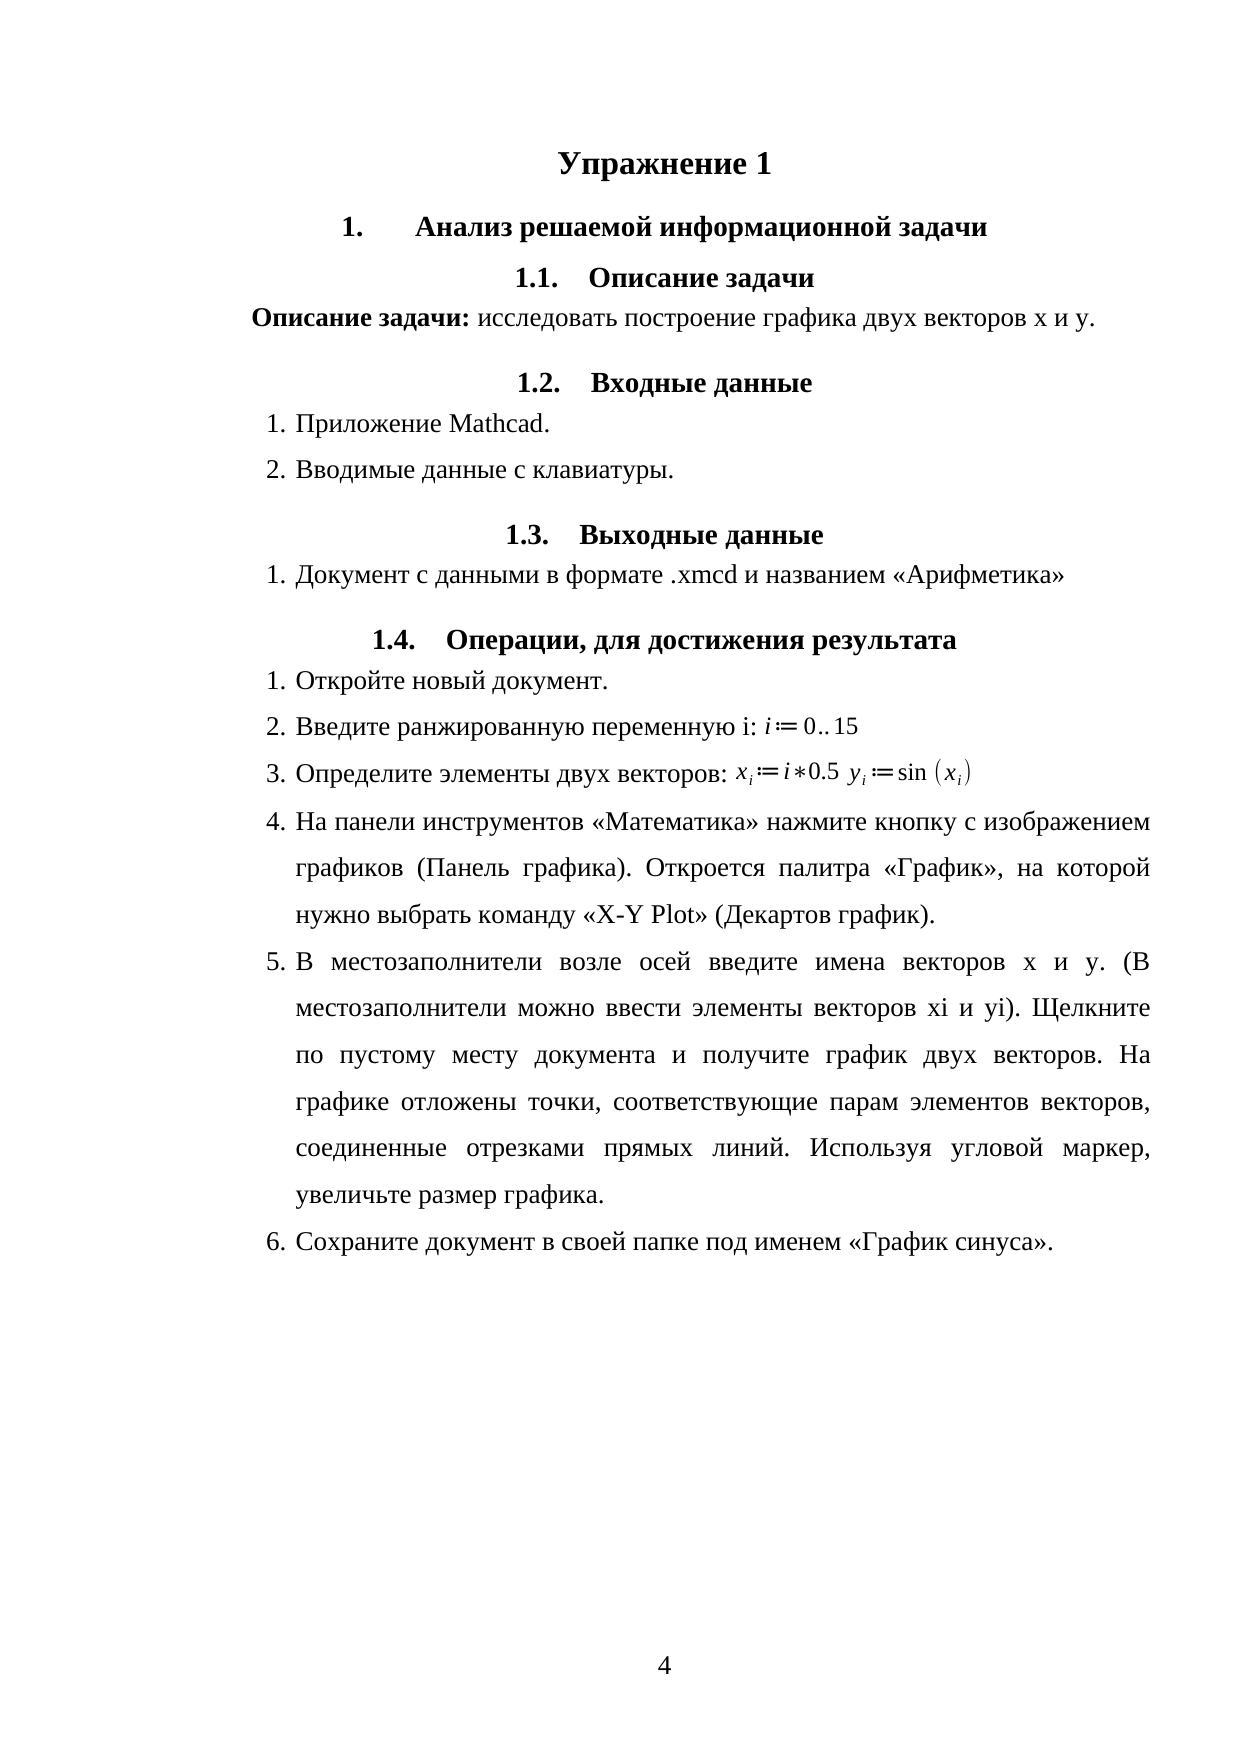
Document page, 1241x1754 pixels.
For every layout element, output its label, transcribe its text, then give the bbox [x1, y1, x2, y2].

list Введите ранжированную переменную i: [266, 711, 1152, 742]
list Документ с данными в формате .xmcd и названием «Арифметика» [266, 559, 1152, 590]
subtitle Выходные данные [177, 517, 1152, 550]
list Определите элементы двух векторов: [266, 757, 1152, 789]
list Сохраните документ в своей папке под именем «График синуса». [266, 1225, 1152, 1256]
subtitle Анализ решаемой информационной задачи [177, 209, 1152, 243]
list Вводимые данные с клавиатуры. [266, 453, 1152, 484]
text Описание задачи: исследовать построение графика двух векторов x и y. [177, 302, 1152, 333]
subtitle Операции, для достижения результата [177, 622, 1152, 656]
list Приложение Mathcad. [266, 407, 1152, 438]
list В местозаполнители возле осей введите имена векторов x и y. (В местозаполнители можно ввести элементы векторов xi и yi). Щелкните по пустому месту документа и получите график двух векторов. На графике отложены точки, соответствующие парам элементов векторов, соединенные отрезками прямых линий. Используя угловой маркер, увеличьте размер графика. [266, 945, 1152, 1209]
subtitle Упражнение 1 [177, 143, 1152, 181]
list Откройте новый документ. [266, 664, 1152, 695]
subtitle Описание задачи [177, 260, 1152, 293]
list На панели инструментов «Математика» нажмите кнопку с изображением графиков (Панель графика). Откроется палитра «График», на которой нужно выбрать команду «X-Y Plot» (Декартов график). [266, 805, 1152, 929]
subtitle Входные данные [177, 365, 1152, 398]
